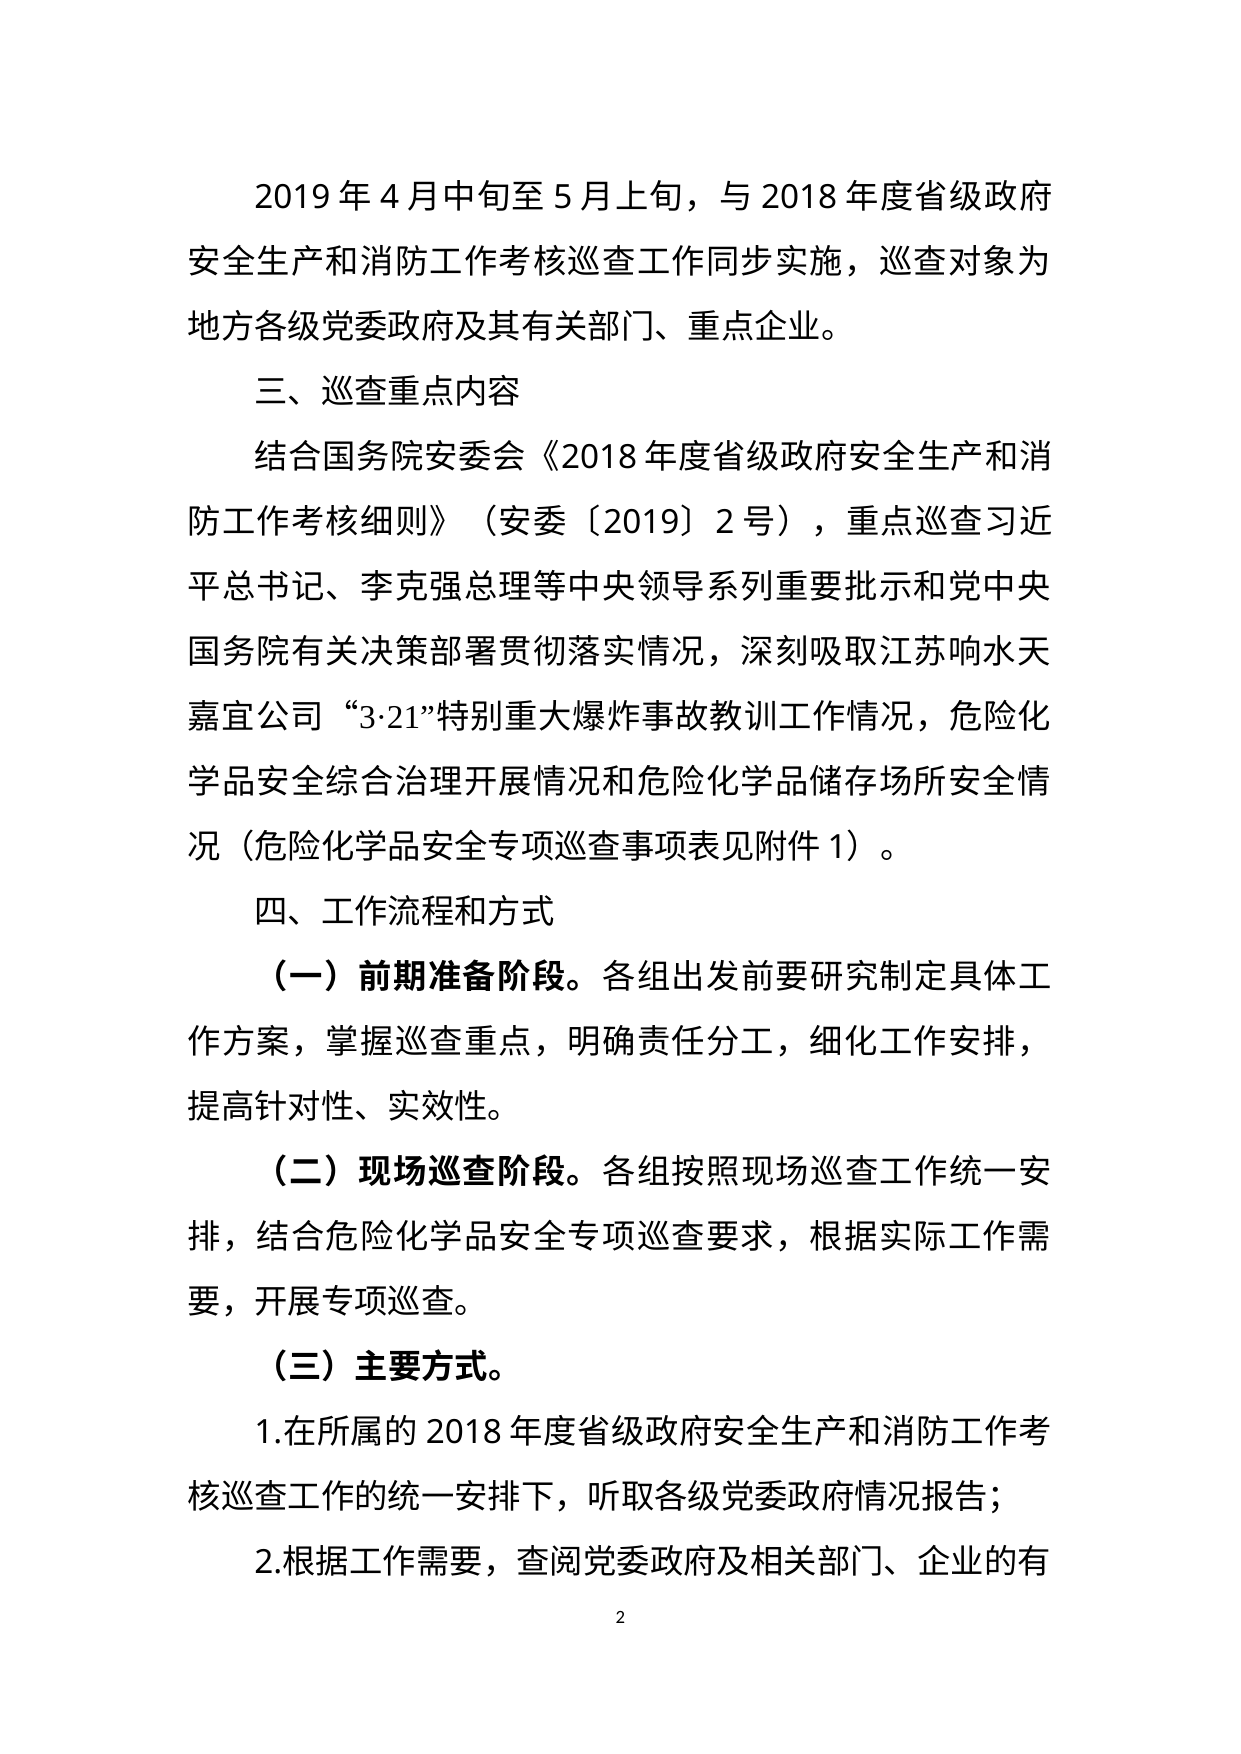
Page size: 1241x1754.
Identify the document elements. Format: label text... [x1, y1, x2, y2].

text （三）主要方式。 [187, 1332, 1053, 1397]
text 2019年4月中旬至5月上旬，与2018年度省级政府安全生产和消防工作考核巡查工作同步实施，巡查对象为地方各级党委政府及其有关部门、重点企业。 [187, 162, 1053, 357]
text 三、巡查重点内容 [187, 357, 1053, 422]
text （二）现场巡查阶段。各组按照现场巡查工作统一安排，结合危险化学品安全专项巡查要求，根据实际工作需要，开展专项巡查。 [187, 1137, 1053, 1332]
text 四、工作流程和方式 [187, 877, 1053, 942]
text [187, 1527, 1053, 1592]
text 结合国务院安委会《2018年度省级政府安全生产和消防工作考核细则》（安委〔2019〕2号），重点巡查习近平总书记、李克强总理等中央领导系列重要批示和党中央、国务院有关决策部署贯彻落实情况，深刻吸取江苏响水天嘉宜公司“3·21”特别重大爆炸事故教训工作情况，危险化学品安全综合治理开展情况和危险化学品储存场所安全情况（危险化学品安全专项巡查事项表见附件1）。 [187, 422, 1053, 877]
text （一）前期准备阶段。各组出发前要研究制定具体工作方案，掌握巡查重点，明确责任分工，细化工作安排，提高针对性、实效性。 [187, 942, 1053, 1137]
text 1.在所属的2018年度省级政府安全生产和消防工作考核巡查工作的统一安排下，听取各级党委政府情况报告； [187, 1397, 1053, 1527]
